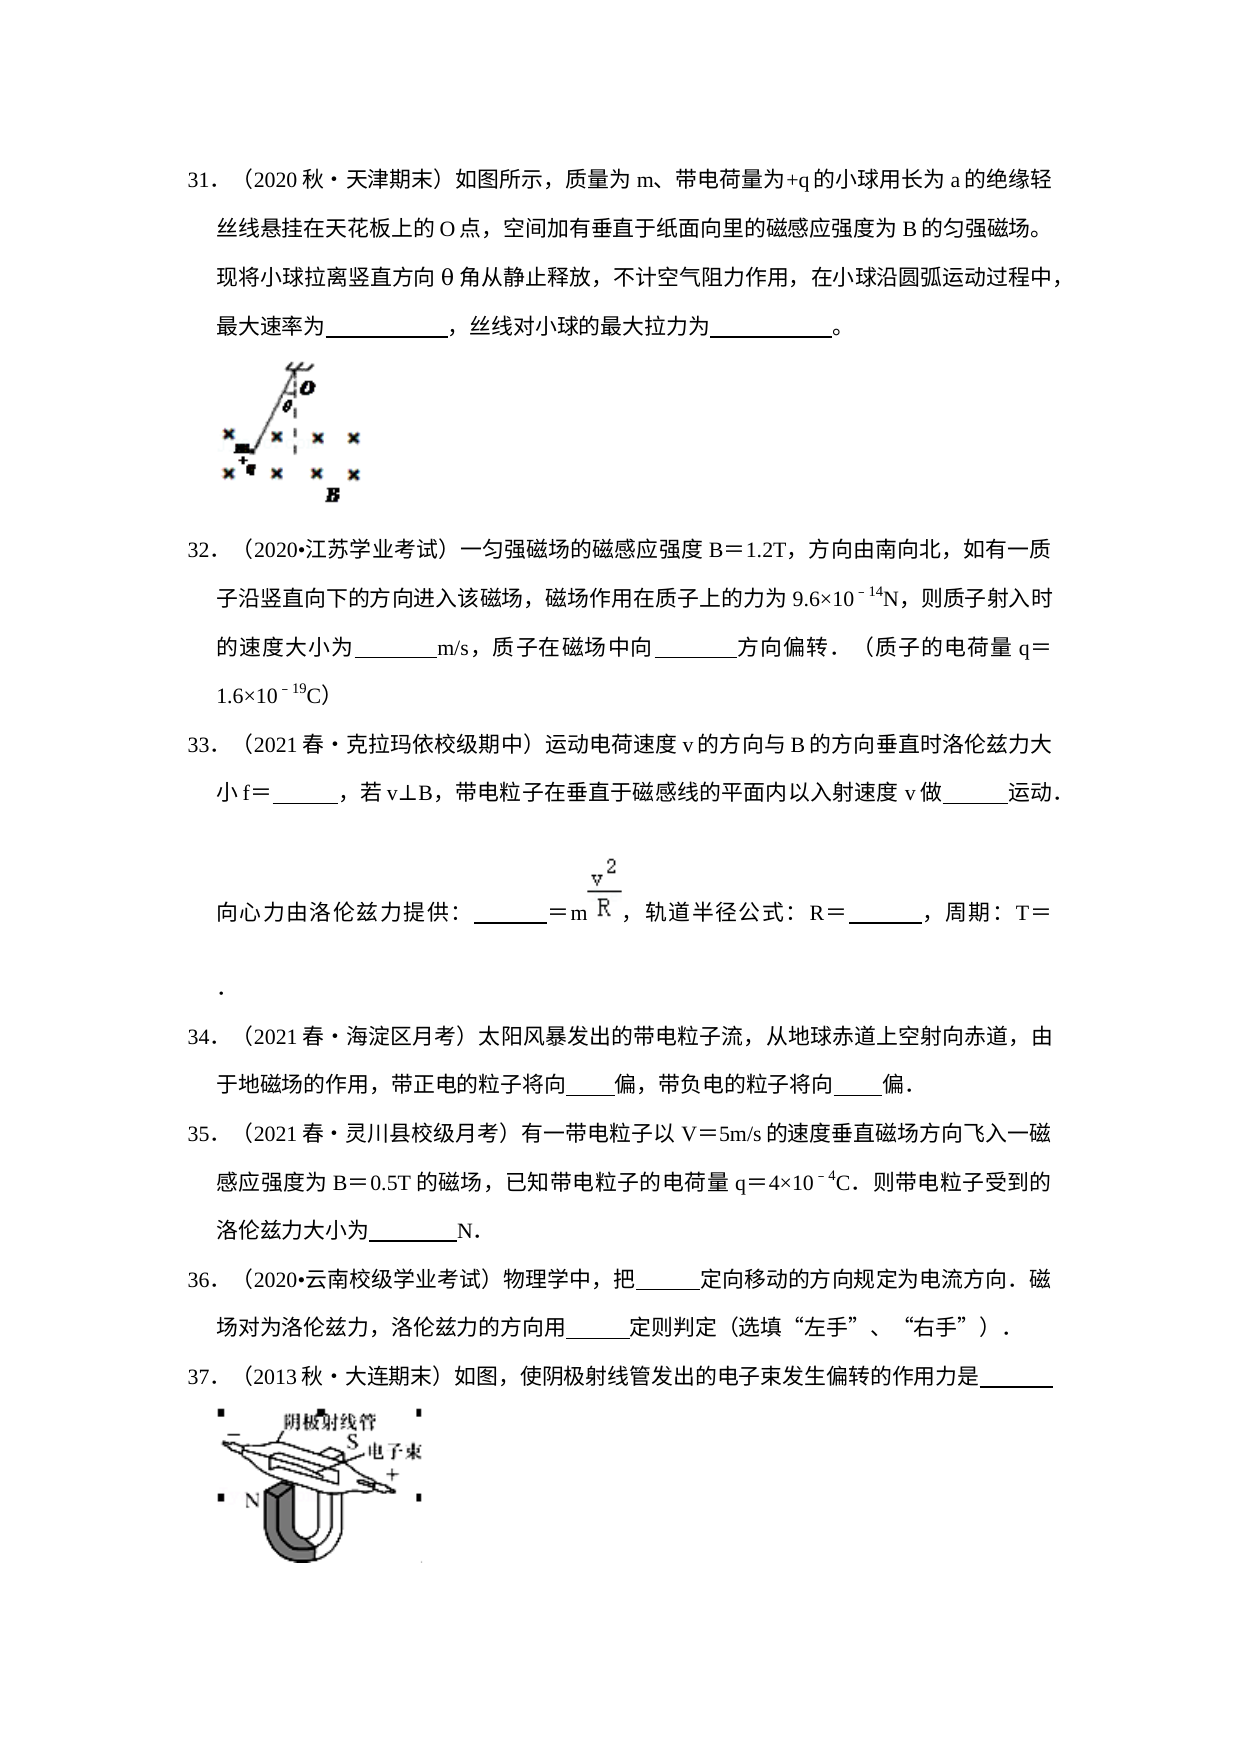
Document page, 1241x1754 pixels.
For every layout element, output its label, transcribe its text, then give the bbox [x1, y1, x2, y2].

text 37．（2013秋•大连期末）如图，使阴极射线管发出的电子束发生偏转的作用力是 [187, 1358, 1053, 1391]
text 32．（2020•江苏学业考试）一匀强磁场的磁感应强度B＝1.2T，方向由南向北，如有一质子沿竖直向下的方向进入该磁场，磁场作用在质子上的力为9.6×10﹣14N，则质子射入时的速度大小为 m/s，质子在磁场中向 方向偏转．（质子的电荷量q＝1.6×10﹣19C） [187, 532, 1053, 710]
picture [587, 856, 622, 921]
text 35．（2021春•灵川县校级月考）有一带电粒子以V＝5m/s的速度垂直磁场方向飞入一磁感应强度为B＝0.5T的磁场，已知带电粒子的电荷量q＝4×10﹣4C．则带电粒子受到的洛伦兹力大小为 N． [187, 1115, 1053, 1245]
text 33．（2021春•克拉玛依校级期中）运动电荷速度v的方向与B的方向垂直时洛伦兹力大小f＝ ，若v⊥B，带电粒子在垂直于磁感线的平面内以入射速度v做 运动．向心力由洛伦兹力提供： ＝m，轨道半径公式：R＝ ，周期：T＝ ． [187, 726, 1053, 1002]
text 36．（2020•云南校级学业考试）物理学中，把 定向移动的方向规定为电流方向．磁场对为洛伦兹力，洛伦兹力的方向用 定则判定（选填“左手”、“右手”）． [187, 1261, 1053, 1342]
picture [216, 356, 365, 507]
text 34．（2021春•海淀区月考）太阳风暴发出的带电粒子流，从地球赤道上空射向赤道，由于地磁场的作用，带正电的粒子将向 偏，带负电的粒子将向 偏． [187, 1018, 1053, 1099]
picture [216, 1406, 423, 1563]
text 31．（2020秋•天津期末）如图所示，质量为m、带电荷量为+q的小球用长为a的绝缘轻丝线悬挂在天花板上的O点，空间加有垂直于纸面向里的磁感应强度为B的匀强磁场。现将小球拉离竖直方向θ角从静止释放，不计空气阻力作用，在小球沿圆弧运动过程中，最大速率为 ，丝线对小球的最大拉力为 。 [187, 162, 1053, 341]
